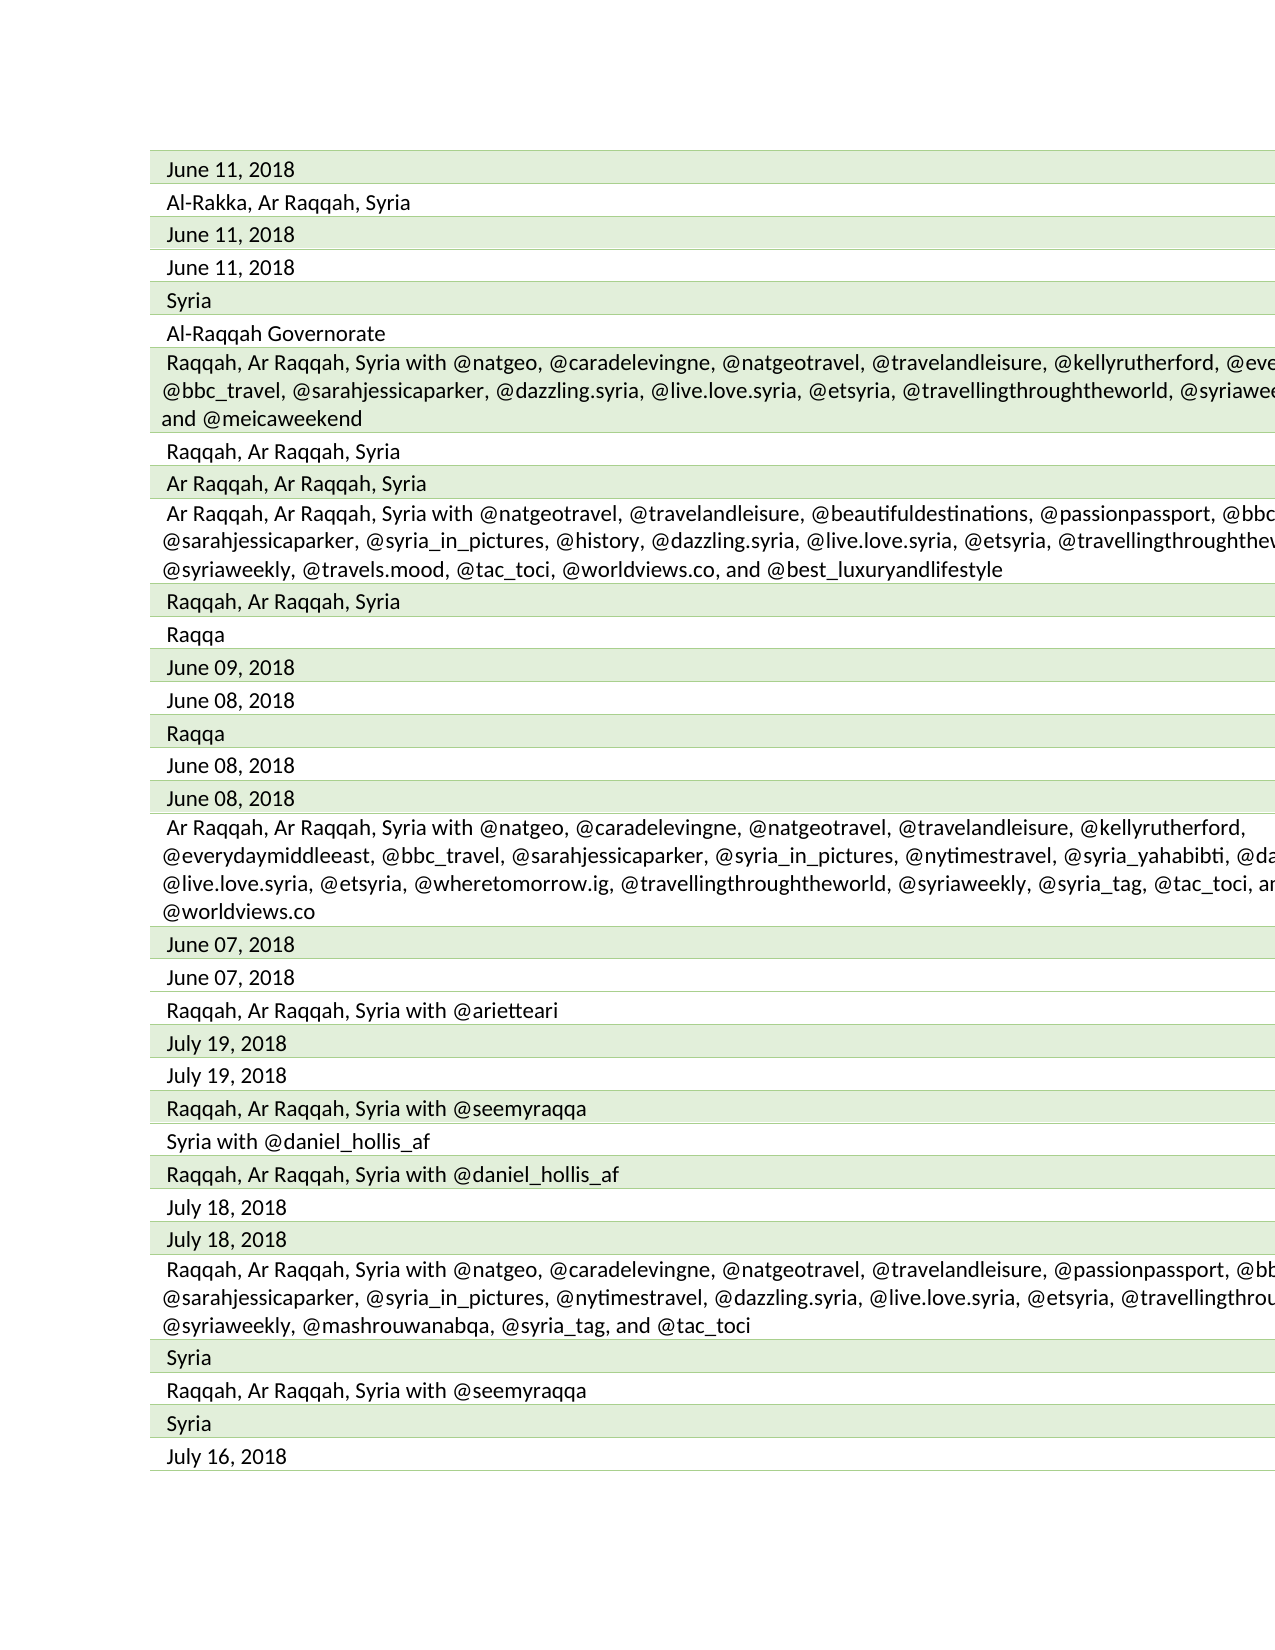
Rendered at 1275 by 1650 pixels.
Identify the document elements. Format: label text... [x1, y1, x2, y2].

table_cell June 11, 2018 [150, 217, 1275, 248]
table_cell June 11, 2018 [150, 250, 1275, 281]
table_cell June 08, 2018 [150, 748, 1275, 779]
table_cell Al-Raqqah Governorate [150, 315, 1275, 347]
table_cell Raqqah, Ar Raqqah, Syria [150, 584, 1275, 616]
table_cell June 09, 2018 [150, 649, 1275, 681]
table_cell Raqqah, Ar Raqqah, Syria with @daniel_hollis_af [150, 1156, 1275, 1188]
table_cell July 18, 2018 [150, 1189, 1275, 1221]
table_cell Ar Raqqah, Ar Raqqah, Syria with @natgeo, @caradelevingne, @natgeotravel, @travelandleisure, @kellyrutherford, @everydaymiddleeast, @bbc_travel, @sarahjessicaparker, @syria_in_pictures, @nytimestravel, @syria_yahabibti, @dazzling.syria, @live.love.syria, @etsyria, @wheretomorrow.ig, @travellingthroughtheworld, @syriaweekly, @syria_tag, @tac_toci, and @worldviews.co [150, 814, 1275, 926]
table_cell Raqqah, Ar Raqqah, Syria with @seemyraqqa [150, 1091, 1275, 1122]
table_cell Raqqah, Ar Raqqah, Syria with @natgeo, @caradelevingne, @natgeotravel, @travelandleisure, @passionpassport, @bbc_travel, @sarahjessicaparker, @syria_in_pictures, @nytimestravel, @dazzling.syria, @live.love.syria, @etsyria, @travellingthroughtheworld, @syriaweekly, @mashrouwanabqa, @syria_tag, and @tac_toci [150, 1255, 1275, 1339]
table_cell Raqqah, Ar Raqqah, Syria with @arietteari [150, 992, 1275, 1024]
table_cell Raqqah, Ar Raqqah, Syria with @seemyraqqa [150, 1373, 1275, 1404]
table_cell July 16, 2018 [150, 1438, 1275, 1470]
table_cell Raqqah, Ar Raqqah, Syria with @natgeo, @caradelevingne, @natgeotravel, @travelandleisure, @kellyrutherford, @everydaymiddleeast, @bbc_travel, @sarahjessicaparker, @dazzling.syria, @live.love.syria, @etsyria, @travellingthroughtheworld, @syriaweekly, @tac_toci, and @meicaweekend [150, 348, 1275, 432]
table_cell Raqqa [150, 617, 1275, 648]
table_cell Al-Rakka, Ar Raqqah, Syria [150, 184, 1275, 216]
table_cell July 19, 2018 [150, 1058, 1275, 1089]
table_cell June 07, 2018 [150, 927, 1275, 958]
table_cell July 19, 2018 [150, 1025, 1275, 1057]
table_cell Ar Raqqah, Ar Raqqah, Syria with @natgeotravel, @travelandleisure, @beautifuldestinations, @passionpassport, @bbc_travel, @sarahjessicaparker, @syria_in_pictures, @history, @dazzling.syria, @live.love.syria, @etsyria, @travellingthroughtheworld, @syriaweekly, @travels.mood, @tac_toci, @worldviews.co, and @best_luxuryandlifestyle [150, 499, 1275, 583]
table_cell June 08, 2018 [150, 781, 1275, 812]
table_cell Syria [150, 282, 1275, 314]
table_cell Syria with @daniel_hollis_af [150, 1124, 1275, 1155]
table_cell July 18, 2018 [150, 1222, 1275, 1254]
table_cell Syria [150, 1340, 1275, 1372]
table_cell Syria [150, 1405, 1275, 1437]
table_cell Raqqah, Ar Raqqah, Syria [150, 433, 1275, 465]
table_cell June 08, 2018 [150, 682, 1275, 714]
table_cell Raqqa [150, 715, 1275, 747]
table_cell June 11, 2018 [150, 151, 1275, 183]
table_cell June 07, 2018 [150, 959, 1275, 991]
table_cell Ar Raqqah, Ar Raqqah, Syria [150, 466, 1275, 498]
